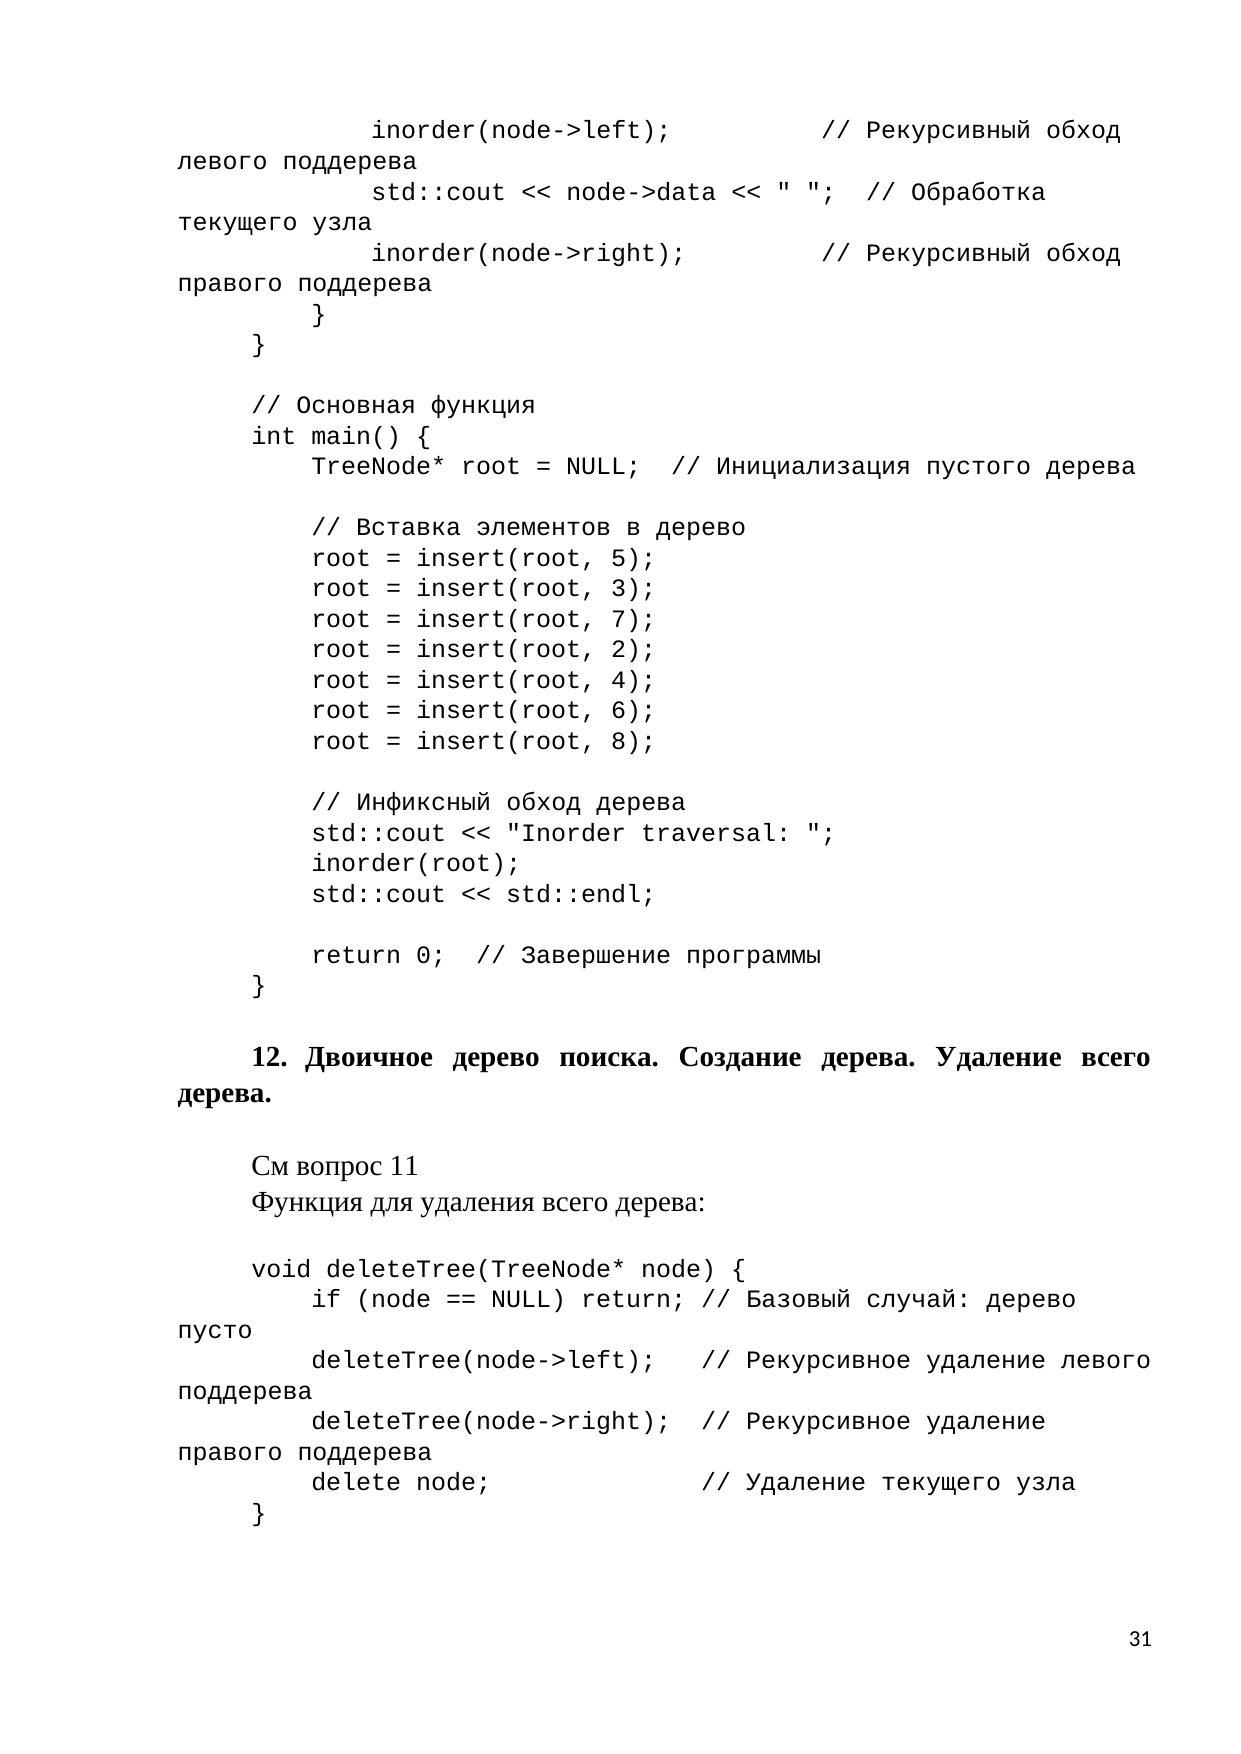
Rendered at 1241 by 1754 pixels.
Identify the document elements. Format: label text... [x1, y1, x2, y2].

text return 0; // Завершение программы [177, 942, 1152, 971]
text std::cout << "Inorder traversal: "; [177, 820, 1152, 848]
text root = insert(root, 4); [177, 667, 1152, 696]
text std::cout << std::endl; [177, 881, 1152, 909]
text См вопрос 11 [177, 1148, 1152, 1181]
text } [177, 1500, 1152, 1529]
text // Вставка элементов в дерево [177, 515, 1152, 543]
text delete node; // Удаление текущего узла [177, 1470, 1152, 1498]
text TreeNode* root = NULL; // Инициализация пустого дерева [177, 454, 1152, 482]
text std::cout << node->data << " "; // Обработка текущего узла [177, 179, 1152, 238]
text root = insert(root, 2); [177, 637, 1152, 665]
text deleteTree(node->right); // Рекурсивное удаление правого поддерева [177, 1409, 1152, 1468]
text inorder(node->left); // Рекурсивный обход левого поддерева [177, 118, 1152, 177]
text root = insert(root, 5); [177, 545, 1152, 574]
text void deleteTree(TreeNode* node) { [177, 1256, 1152, 1284]
text if (node == NULL) return; // Базовый случай: дерево пусто [177, 1287, 1152, 1346]
text root = insert(root, 7); [177, 606, 1152, 635]
text 12. Двоичное дерево поиска. Создание дерева. Удаление всего дерева. [177, 1039, 1152, 1109]
text root = insert(root, 6); [177, 698, 1152, 726]
text } [177, 332, 1152, 360]
text root = insert(root, 3); [177, 576, 1152, 604]
text } [177, 301, 1152, 329]
text inorder(node->right); // Рекурсивный обход правого поддерева [177, 240, 1152, 299]
text Функция для удаления всего дерева: [177, 1184, 1152, 1217]
text inorder(root); [177, 851, 1152, 879]
text deleteTree(node->left); // Рекурсивное удаление левого поддерева [177, 1348, 1152, 1407]
text int main() { [177, 423, 1152, 452]
text // Инфиксный обход дерева [177, 789, 1152, 818]
text // Основная функция [177, 393, 1152, 421]
text } [177, 973, 1152, 1001]
text root = insert(root, 8); [177, 728, 1152, 757]
